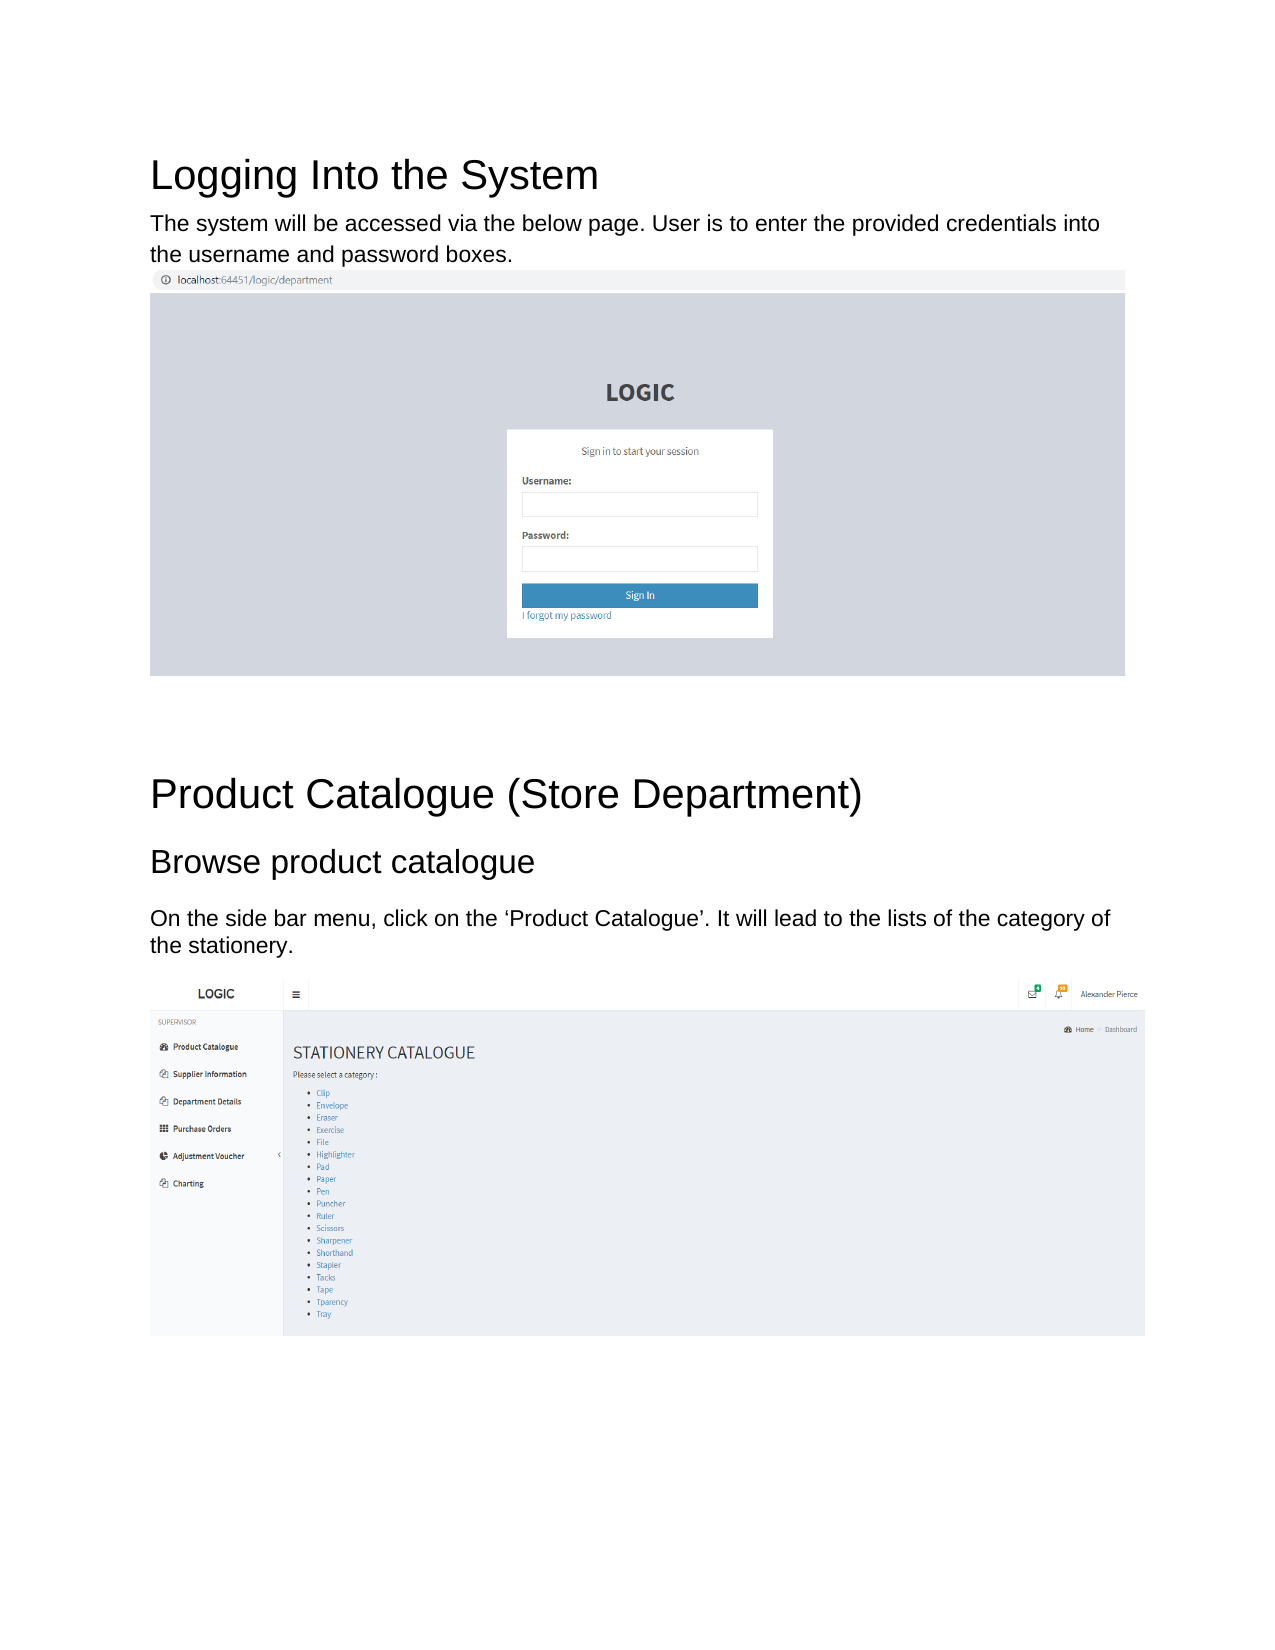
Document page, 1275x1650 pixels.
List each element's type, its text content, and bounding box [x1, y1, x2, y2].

subtitle Logging Into the System [150, 150, 1125, 198]
text The system will be accessed via the below page. User is to enter the provided credentials into the username and password boxes. [150, 210, 1125, 267]
text On the side bar menu, click on the ‘Product Catalogue’. It will lead to the lists of the category of the stationery. [150, 905, 1125, 958]
subtitle Browse product catalogue [150, 842, 1125, 880]
picture [150, 270, 1125, 676]
picture [150, 978, 1146, 1337]
subtitle Product Catalogue (Store Department) [150, 769, 1125, 817]
